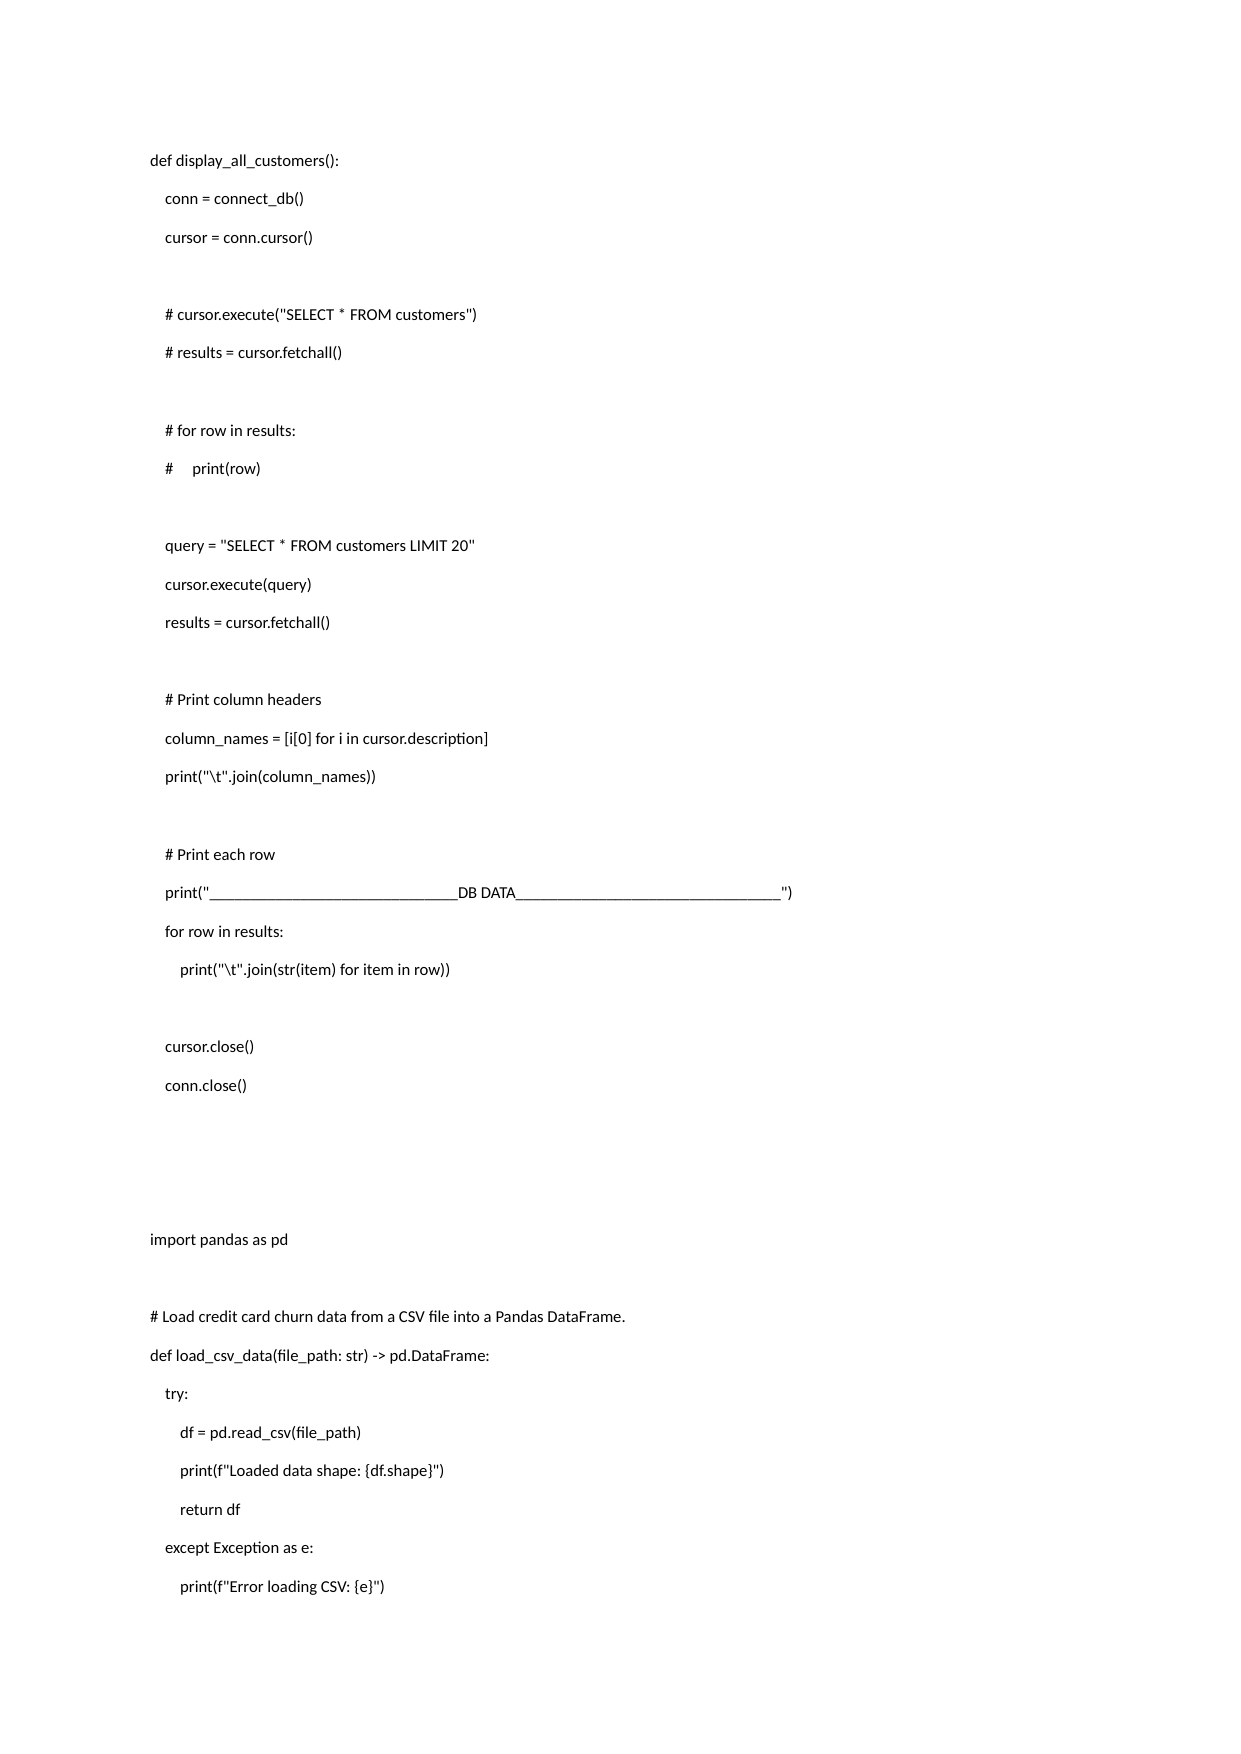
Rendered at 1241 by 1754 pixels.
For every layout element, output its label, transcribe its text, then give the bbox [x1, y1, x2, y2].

text print(f"Error loading CSV: {e}") [150, 1576, 1090, 1596]
text column_names = [i[0] for i in cursor.description] [150, 728, 1090, 748]
text return df [150, 1499, 1090, 1519]
text cursor.execute(query) [150, 574, 1090, 594]
text # Print each row [150, 844, 1090, 864]
text import pandas as pd [150, 1229, 1090, 1249]
text conn = connect_db() [150, 188, 1090, 209]
text for row in results: [150, 921, 1090, 941]
text def load_csv_data(file_path: str) -> pd.DataFrame: [150, 1345, 1090, 1365]
text # Load credit card churn data from a CSV file into a Pandas DataFrame. [150, 1306, 1090, 1327]
text results = cursor.fetchall() [150, 612, 1090, 633]
text try: [150, 1383, 1090, 1404]
text print("\t".join(column_names)) [150, 767, 1090, 787]
text def display_all_customers(): [150, 150, 1090, 170]
text except Exception as e: [150, 1537, 1090, 1558]
text print(f"Loaded data shape: {df.shape}") [150, 1460, 1090, 1481]
text conn.close() [150, 1075, 1090, 1095]
text df = pd.read_csv(file_path) [150, 1422, 1090, 1442]
text # print(row) [150, 458, 1090, 479]
text # results = cursor.fetchall() [150, 343, 1090, 363]
text cursor = conn.cursor() [150, 227, 1090, 247]
text # cursor.execute("SELECT * FROM customers") [150, 304, 1090, 324]
text # Print column headers [150, 689, 1090, 710]
text print("______________________________DB DATA________________________________") [150, 882, 1090, 903]
text print("\t".join(str(item) for item in row)) [150, 959, 1090, 980]
text cursor.close() [150, 1036, 1090, 1057]
text query = "SELECT * FROM customers LIMIT 20" [150, 535, 1090, 556]
text # for row in results: [150, 420, 1090, 440]
